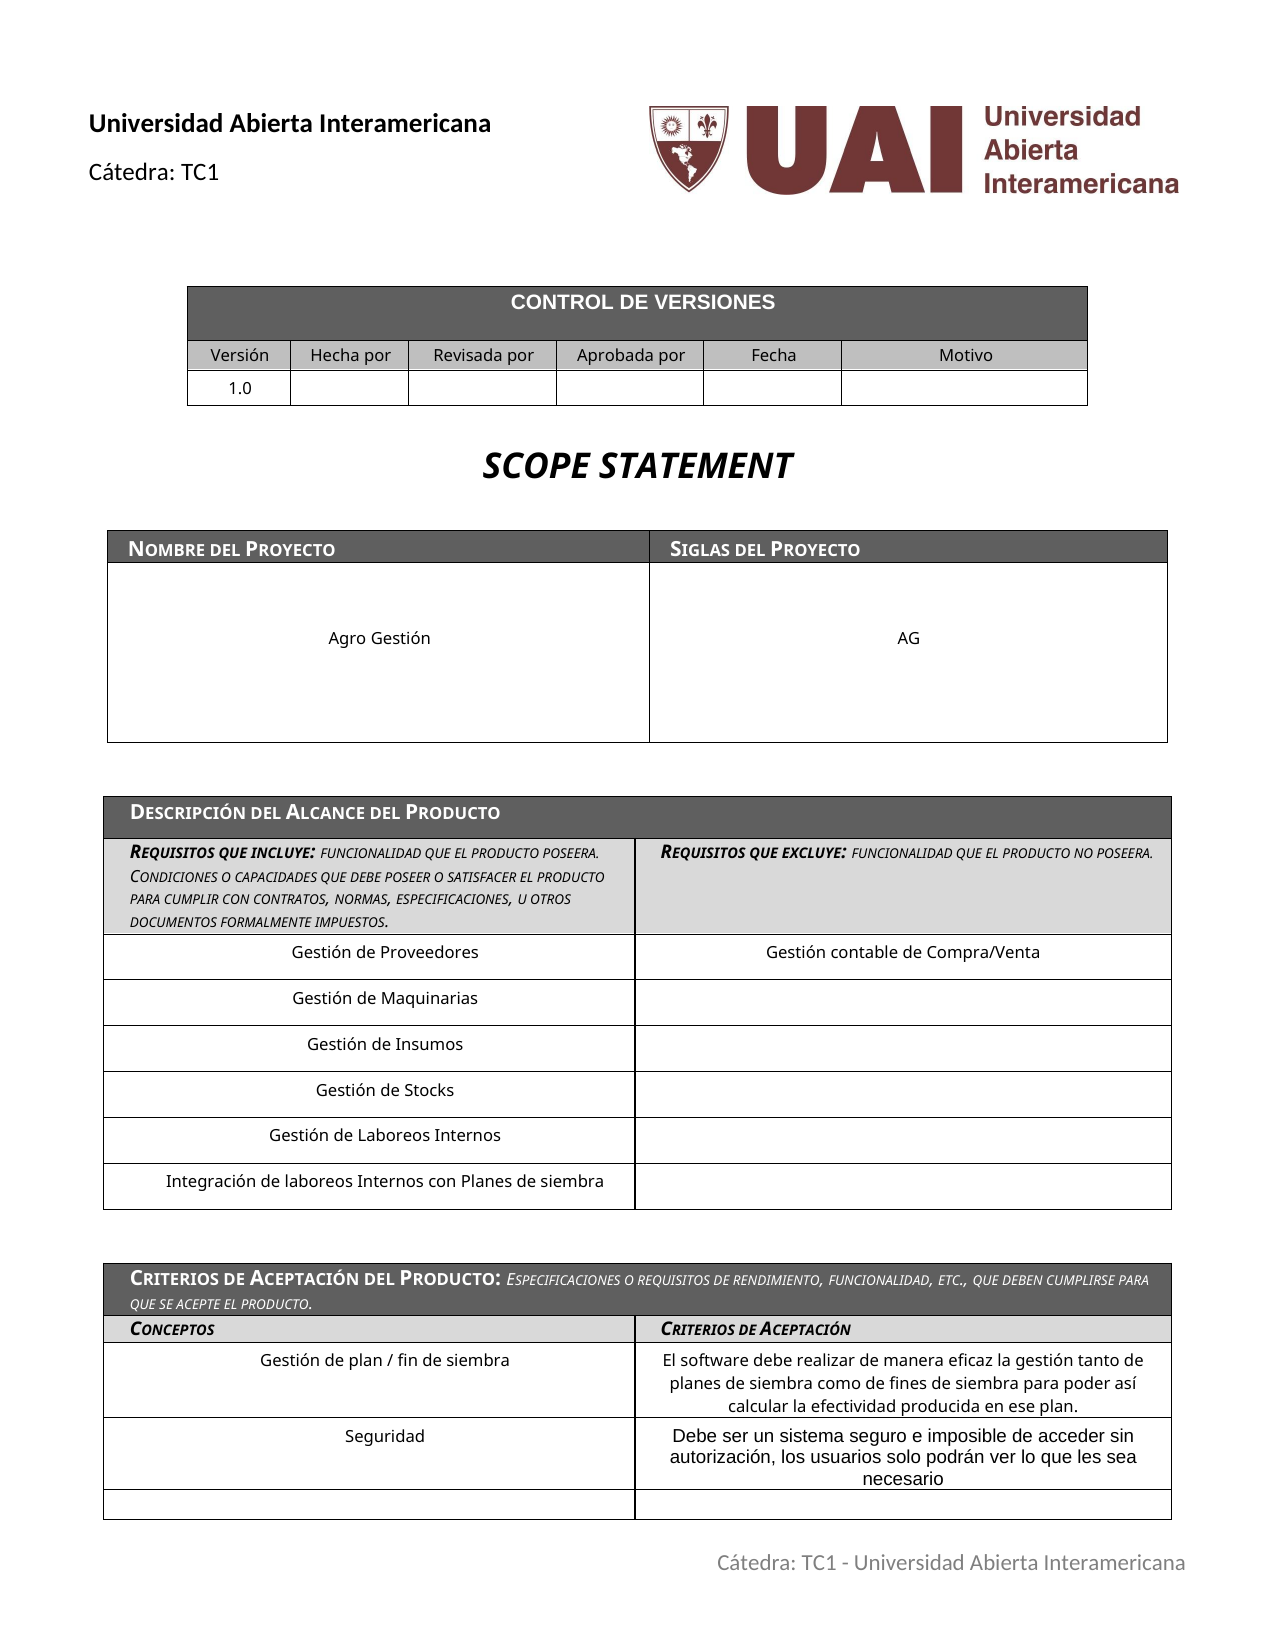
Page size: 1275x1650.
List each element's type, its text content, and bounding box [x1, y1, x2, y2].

table_cell Debe ser un sistema seguro e imposible de acceder sin autorización, los usuarios solo podrán ver lo que les sea necesario [636, 1418, 1171, 1489]
table_cell Aprobada por [557, 341, 703, 369]
table_cell Gestión de Laboreos Internos [104, 1118, 634, 1163]
table_cell 1.0 [188, 371, 290, 405]
table_cell [636, 1118, 1171, 1163]
table_cell [409, 371, 556, 405]
table_cell Fecha [704, 341, 841, 369]
picture [649, 106, 1179, 195]
table_cell CONCEPTOS [104, 1316, 634, 1342]
table_cell [842, 371, 1087, 405]
table_header CRITERIOS DE ACEPTACIÓN DEL PRODUCTO: ESPECIFICACIONES O REQUISITOS DE RENDIMIENTO, FUNCIONALIDAD, ETC., QUE DEBEN CUMPLIRSE PARA QUE SE ACEPTE EL PRODUCTO. [104, 1264, 1171, 1315]
table_cell Revisada por [409, 341, 556, 369]
table_cell El software debe realizar de manera eficaz la gestión tanto de planes de siembra como de fines de siembra para poder así calcular la efectividad producida en ese plan. [636, 1343, 1171, 1417]
table_cell REQUISITOS QUE INCLUYE: FUNCIONALIDAD QUE EL PRODUCTO POSEERA. CONDICIONES O CAPACIDADES QUE DEBE POSEER O SATISFACER EL PRODUCTO PARA CUMPLIR CON CONTRATOS, NORMAS, ESPECIFICACIONES, U OTROS DOCUMENTOS FORMALMENTE IMPUESTOS. [104, 839, 634, 933]
table_cell Gestión de Stocks [104, 1072, 634, 1117]
table_cell Motivo [842, 341, 1087, 369]
text SCOPE STATEMENT [89, 440, 1186, 488]
table_cell Gestión de plan / fin de siembra [104, 1343, 634, 1417]
table_cell [291, 371, 408, 405]
table_cell Seguridad [104, 1418, 634, 1489]
table_header SIGLAS DEL PROYECTO [650, 531, 1167, 562]
table_cell [704, 371, 841, 405]
table_cell [557, 371, 703, 405]
table_cell [636, 1490, 1171, 1519]
table_cell [636, 1026, 1171, 1071]
table_cell Agro Gestión [108, 563, 649, 742]
table_cell AG [650, 563, 1167, 742]
table_cell Gestión contable de Compra/Venta [636, 935, 1171, 979]
table_cell [636, 1164, 1171, 1208]
table_cell Gestión de Insumos [104, 1026, 634, 1071]
table_cell Gestión de Proveedores [104, 935, 634, 979]
table_header CONTROL DE VERSIONES [188, 287, 1087, 340]
table_cell [636, 1072, 1171, 1117]
table_cell Gestión de Maquinarias [104, 980, 634, 1025]
table_cell REQUISITOS QUE EXCLUYE: FUNCIONALIDAD QUE EL PRODUCTO NO POSEERA. [636, 839, 1171, 933]
table_cell CRITERIOS DE ACEPTACIÓN [636, 1316, 1171, 1342]
table_cell Versión [188, 341, 290, 369]
table_cell Integración de laboreos Internos con Planes de siembra [104, 1164, 634, 1208]
table_header DESCRIPCIÓN DEL ALCANCE DEL PRODUCTO [104, 797, 1171, 838]
table_cell [104, 1490, 634, 1519]
table_cell [636, 980, 1171, 1025]
table_cell Hecha por [291, 341, 408, 369]
table_header NOMBRE DEL PROYECTO [108, 531, 649, 562]
